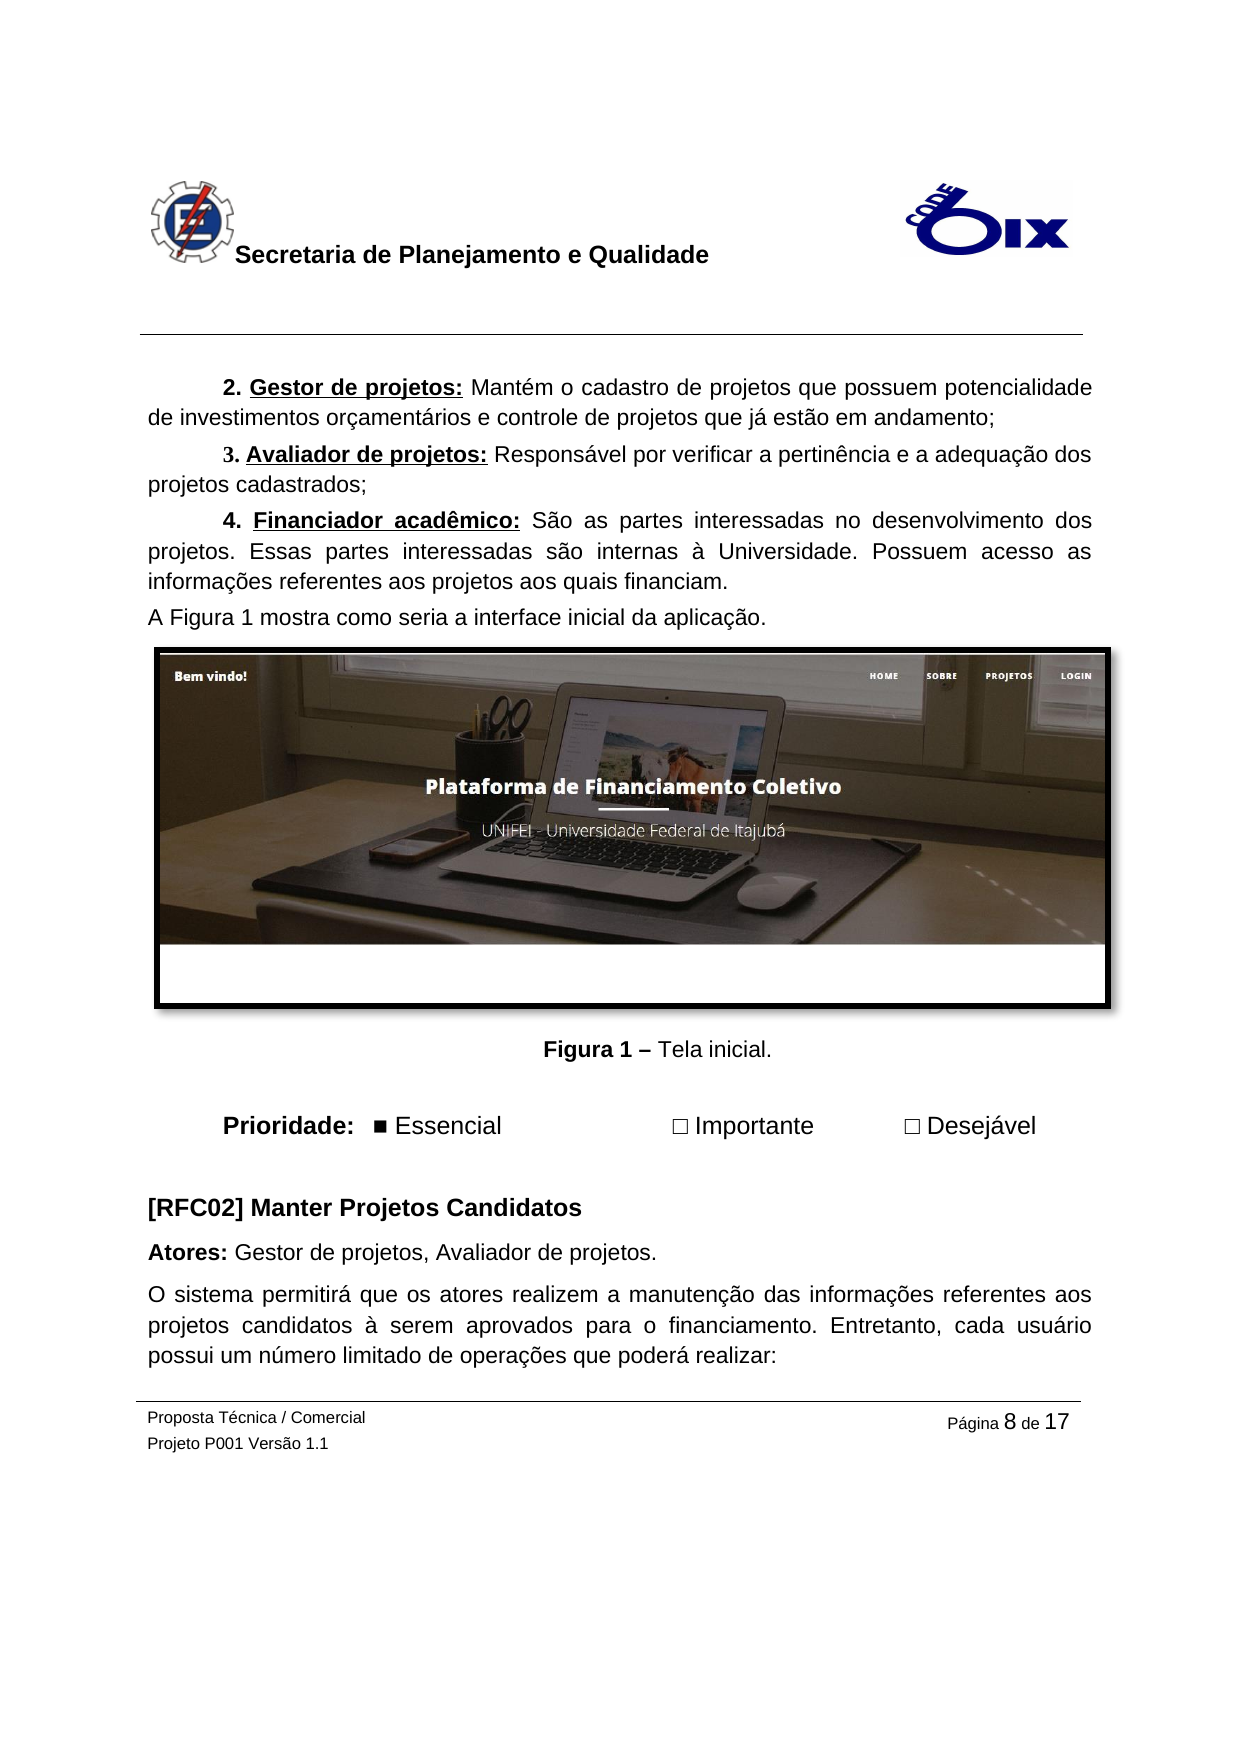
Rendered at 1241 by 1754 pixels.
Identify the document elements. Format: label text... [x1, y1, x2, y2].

text Prioridade: ■ Essencial □ Importante □ Desejável [148, 1111, 1092, 1140]
text 2. Gestor de projetos: Mantém o cadastro de projetos que possuem potencialidade de investimentos orçamentários e controle de projetos que já estão em andamento; [148, 374, 1092, 431]
text [RFC02] Manter Projetos Candidatos [148, 1193, 1092, 1222]
text Atores: Gestor de projetos, Avaliador de projetos. [148, 1239, 1092, 1265]
picture [900, 180, 1073, 257]
picture [160, 653, 1105, 1003]
picture [150, 180, 235, 264]
text Figura 1 – Tela inicial. [148, 1036, 1092, 1062]
text 4. Financiador acadêmico: São as partes interessadas no desenvolvimento dos projetos. Essas partes interessadas são internas à Universidade. Possuem acesso as informações referentes aos projetos aos quais financiam. [148, 507, 1092, 594]
text 3. Avaliador de projetos: Responsável por verificar a pertinência e a adequação dos projetos cadastrados; [148, 441, 1092, 497]
text A Figura 1 mostra como seria a interface inicial da aplicação. [148, 604, 1092, 631]
text O sistema permitirá que os atores realizem a manutenção das informações referentes aos projetos candidatos à serem aprovados para o financiamento. Entretanto, cada usuário possui um número limitado de operações que poderá realizar: [148, 1281, 1092, 1368]
